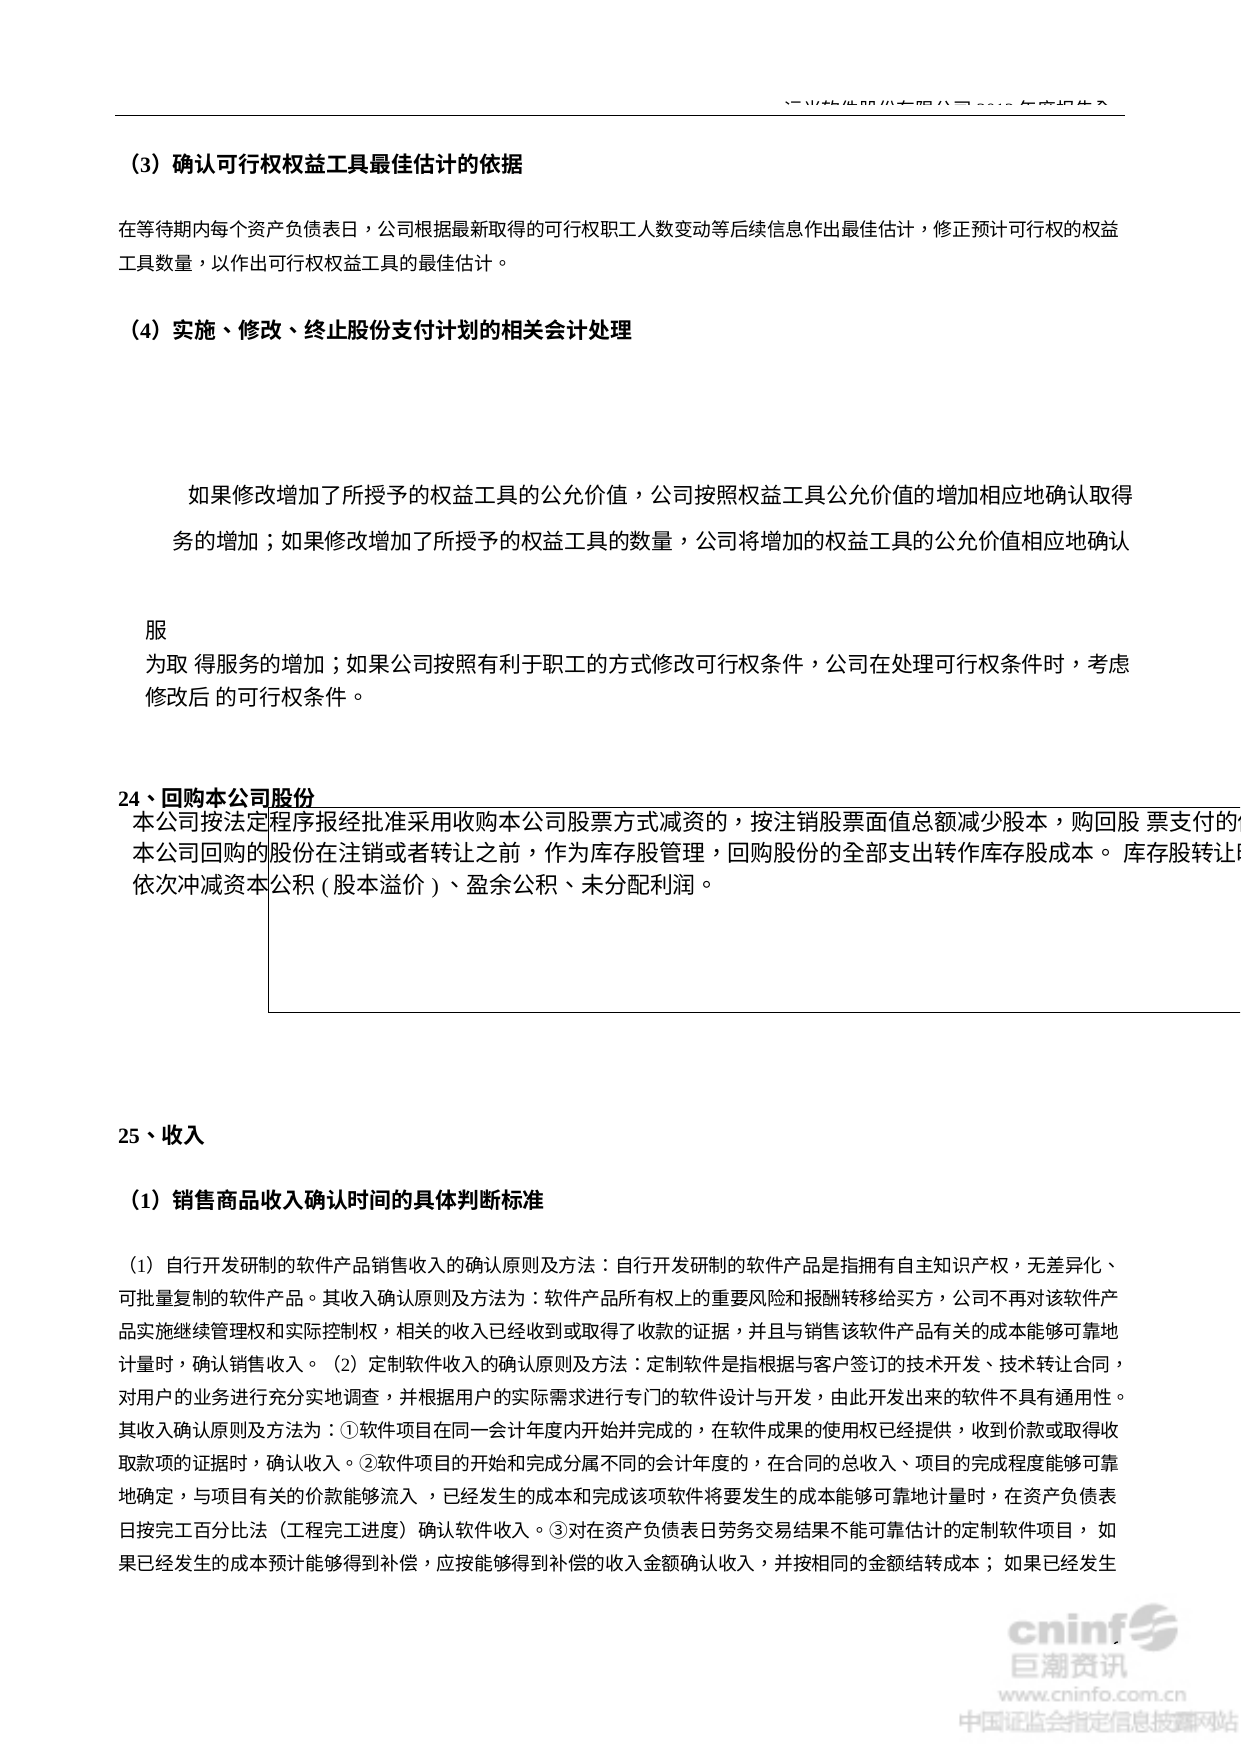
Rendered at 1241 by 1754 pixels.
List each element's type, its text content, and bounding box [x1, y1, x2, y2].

picture [958, 1593, 1241, 1754]
text 在等待期内每个资产负债表日，公司根据最新取得的可行权职工人数变动等后续信息作出最佳估计，修正预计可行权的权益 工具数量，以作出可行权权益工具的最佳估计。 [118, 216, 1123, 275]
subtitle （4）实施、修改、终止股份支付计划的相关会计处理 [118, 315, 1123, 345]
subtitle （1）销售商品收入确认时间的具体判断标准 [118, 1185, 1123, 1215]
subtitle 25、收入 [118, 1120, 1123, 1150]
subtitle 24、回购本公司股份 [118, 783, 1123, 813]
subtitle （3）确认可行权权益工具最佳估计的依据 [118, 149, 1123, 179]
